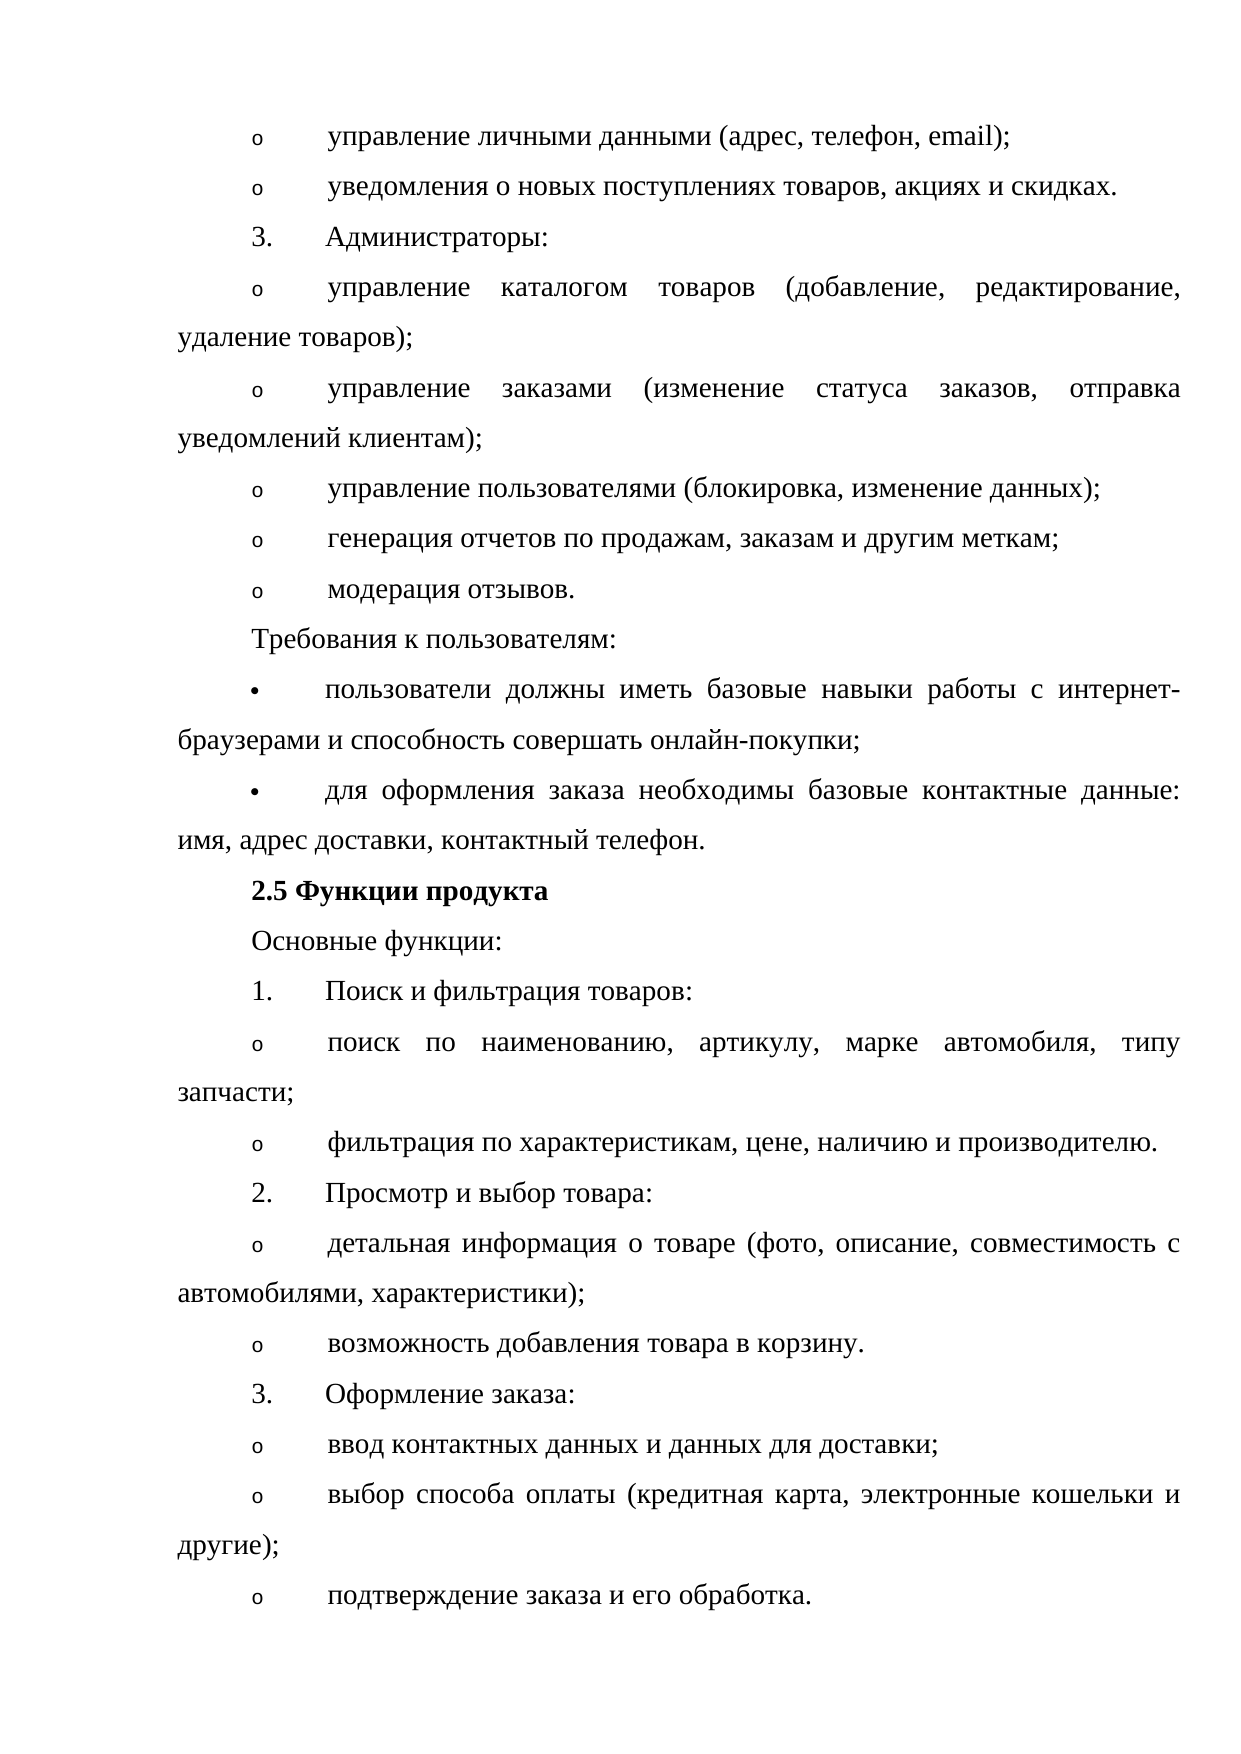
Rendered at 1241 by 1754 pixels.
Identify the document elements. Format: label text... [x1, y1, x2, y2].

list поиск по наименованию, артикулу, марке автомобиля, типу запчасти; [177, 1024, 1181, 1108]
list уведомления о новых поступлениях товаров, акциях и скидках. [177, 168, 1181, 202]
list модерация отзывов. [177, 571, 1181, 604]
list управление каталогом товаров (добавление, редактирование, удаление товаров); [177, 269, 1181, 353]
list Администраторы: [177, 219, 1181, 252]
text Требования к пользователям: [177, 621, 1181, 655]
list Оформление заказа: [177, 1376, 1181, 1409]
list ввод контактных данных и данных для доставки; [177, 1426, 1181, 1460]
list для оформления заказа необходимы базовые контактные данные: имя, адрес доставки, контактный телефон. [177, 772, 1181, 856]
list управление личными данными (адрес, телефон, email); [177, 118, 1181, 152]
list выбор способа оплаты (кредитная карта, электронные кошельки и другие); [177, 1477, 1181, 1560]
list пользователи должны иметь базовые навыки работы с интернет-браузерами и способность совершать онлайн-покупки; [177, 672, 1181, 755]
subtitle 2.5 Функции продукта [177, 873, 1181, 906]
list фильтрация по характеристикам, цене, наличию и производителю. [177, 1124, 1181, 1158]
list Просмотр и выбор товара: [177, 1175, 1181, 1208]
list генерация отчетов по продажам, заказам и другим меткам; [177, 521, 1181, 554]
list управление заказами (изменение статуса заказов, отправка уведомлений клиентам); [177, 370, 1181, 453]
text Основные функции: [177, 923, 1181, 957]
list подтверждение заказа и его обработка. [177, 1577, 1181, 1611]
list детальная информация о товаре (фото, описание, совместимость с автомобилями, характеристики); [177, 1225, 1181, 1309]
list управление пользователями (блокировка, изменение данных); [177, 470, 1181, 504]
list Поиск и фильтрация товаров: [177, 973, 1181, 1007]
list возможность добавления товара в корзину. [177, 1326, 1181, 1359]
